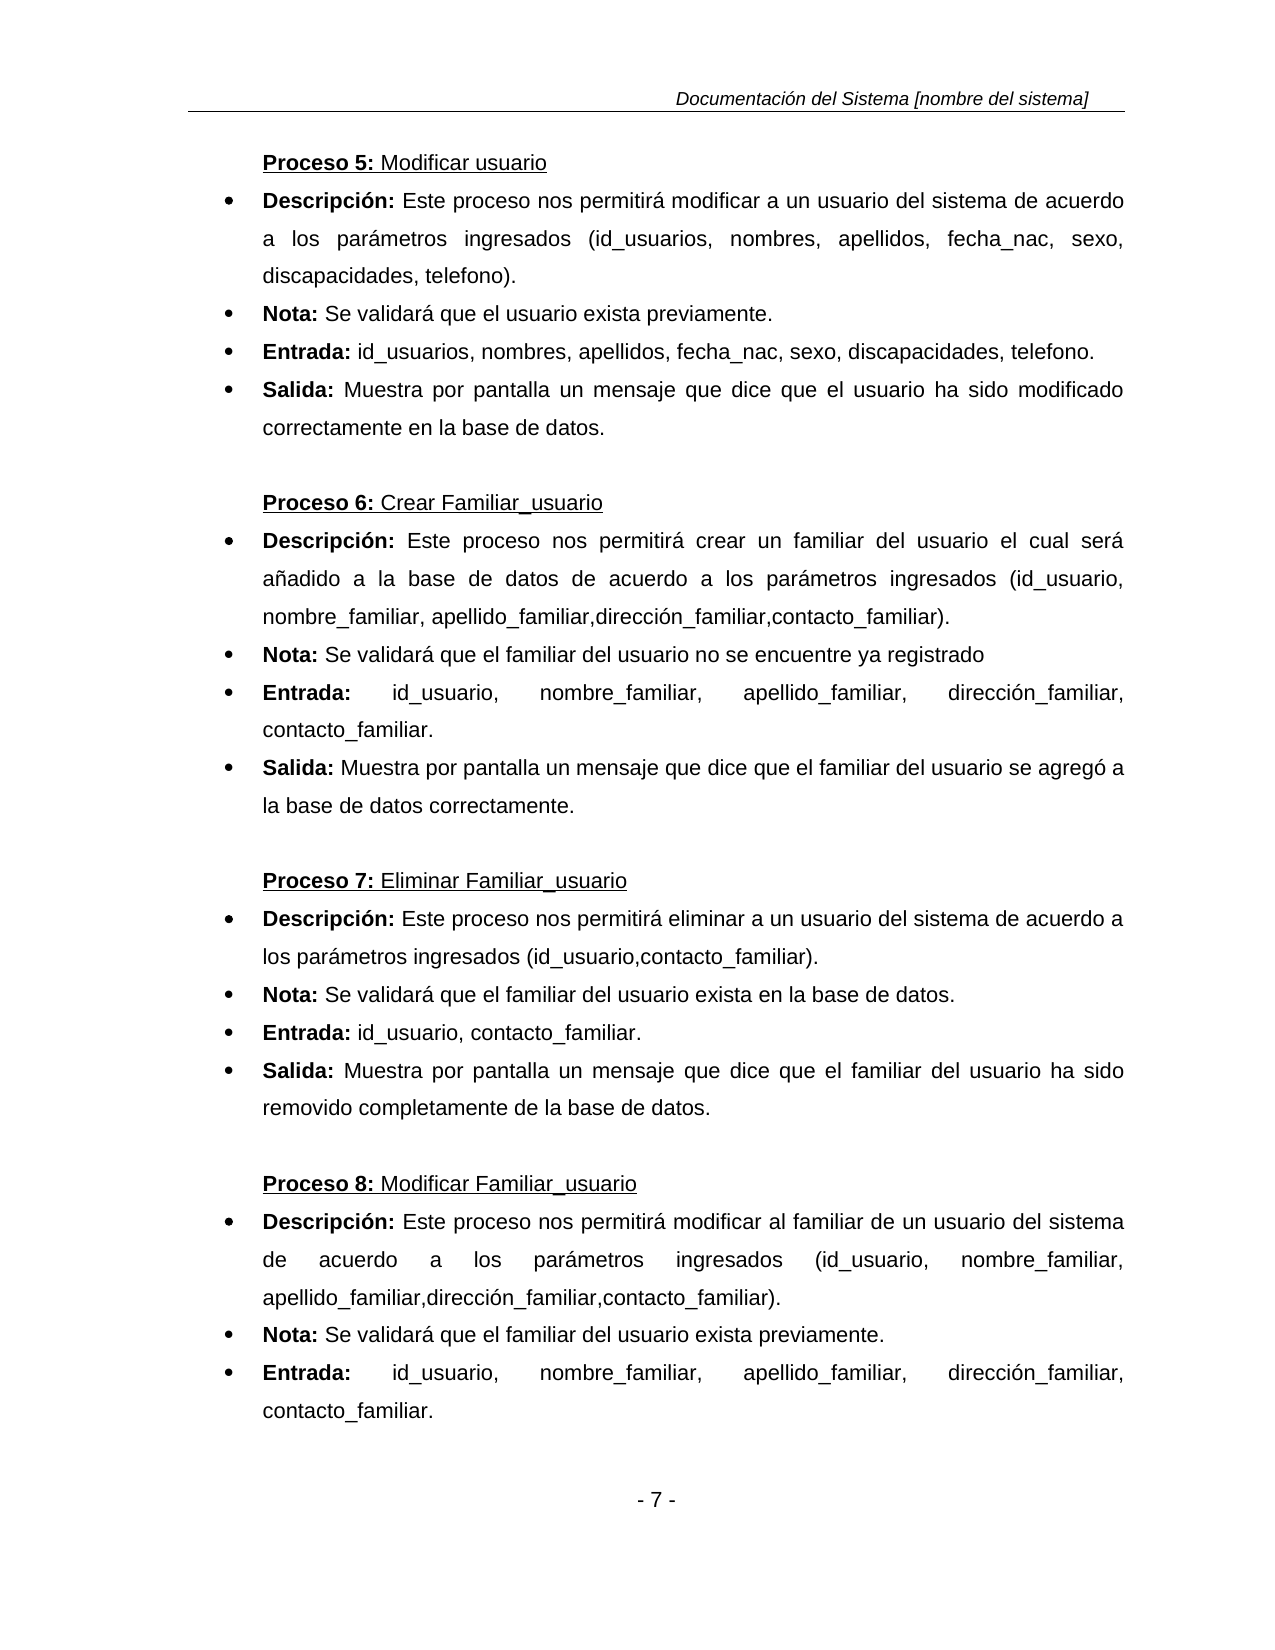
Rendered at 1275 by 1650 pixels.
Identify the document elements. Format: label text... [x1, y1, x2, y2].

list Descripción: Este proceso nos permitirá eliminar a un usuario del sistema de acuerdo a los parámetros ingresados (id_usuario,contacto_familiar). [225, 906, 1125, 969]
list Descripción: Este proceso nos permitirá modificar al familiar de un usuario del sistema de acuerdo a los parámetros ingresados (id_usuario, nombre_familiar, apellido_familiar,dirección_familiar,contacto_familiar). [225, 1209, 1125, 1309]
list Entrada: id_usuarios, nombres, apellidos, fecha_nac, sexo, discapacidades, telefono. [225, 339, 1125, 364]
list Salida: Muestra por pantalla un mensaje que dice que el familiar del usuario ha sido removido completamente de la base de datos. [225, 1057, 1125, 1121]
list Nota: Se validará que el familiar del usuario no se encuentre ya registrado [225, 642, 1125, 667]
list Proceso 5: Modificar usuario [262, 150, 1125, 175]
list Entrada: id_usuario, nombre_familiar, apellido_familiar, dirección_familiar, contacto_familiar. [225, 679, 1125, 742]
list Nota: Se validará que el familiar del usuario exista en la base de datos. [225, 982, 1125, 1007]
list Nota: Se validará que el familiar del usuario exista previamente. [225, 1322, 1125, 1347]
list Descripción: Este proceso nos permitirá crear un familiar del usuario el cual será añadido a la base de datos de acuerdo a los parámetros ingresados (id_usuario, nombre_familiar, apellido_familiar,dirección_familiar,contacto_familiar). [225, 528, 1125, 629]
list Salida: Muestra por pantalla un mensaje que dice que el usuario ha sido modificado correctamente en la base de datos. [225, 377, 1125, 440]
list Salida: Muestra por pantalla un mensaje que dice que el familiar del usuario se agregó a la base de datos correctamente. [225, 755, 1125, 818]
list Entrada: id_usuario, contacto_familiar. [225, 1020, 1125, 1045]
list Proceso 7: Eliminar Familiar_usuario [262, 868, 1125, 894]
list Proceso 8: Modificar Familiar_usuario [262, 1171, 1125, 1196]
list Entrada: id_usuario, nombre_familiar, apellido_familiar, dirección_familiar, contacto_familiar. [225, 1360, 1125, 1423]
list Nota: Se validará que el usuario exista previamente. [225, 301, 1125, 326]
list Descripción: Este proceso nos permitirá modificar a un usuario del sistema de acuerdo a los parámetros ingresados (id_usuarios, nombres, apellidos, fecha_nac, sexo, discapacidades, telefono). [225, 188, 1125, 289]
list Proceso 6: Crear Familiar_usuario [262, 490, 1125, 516]
